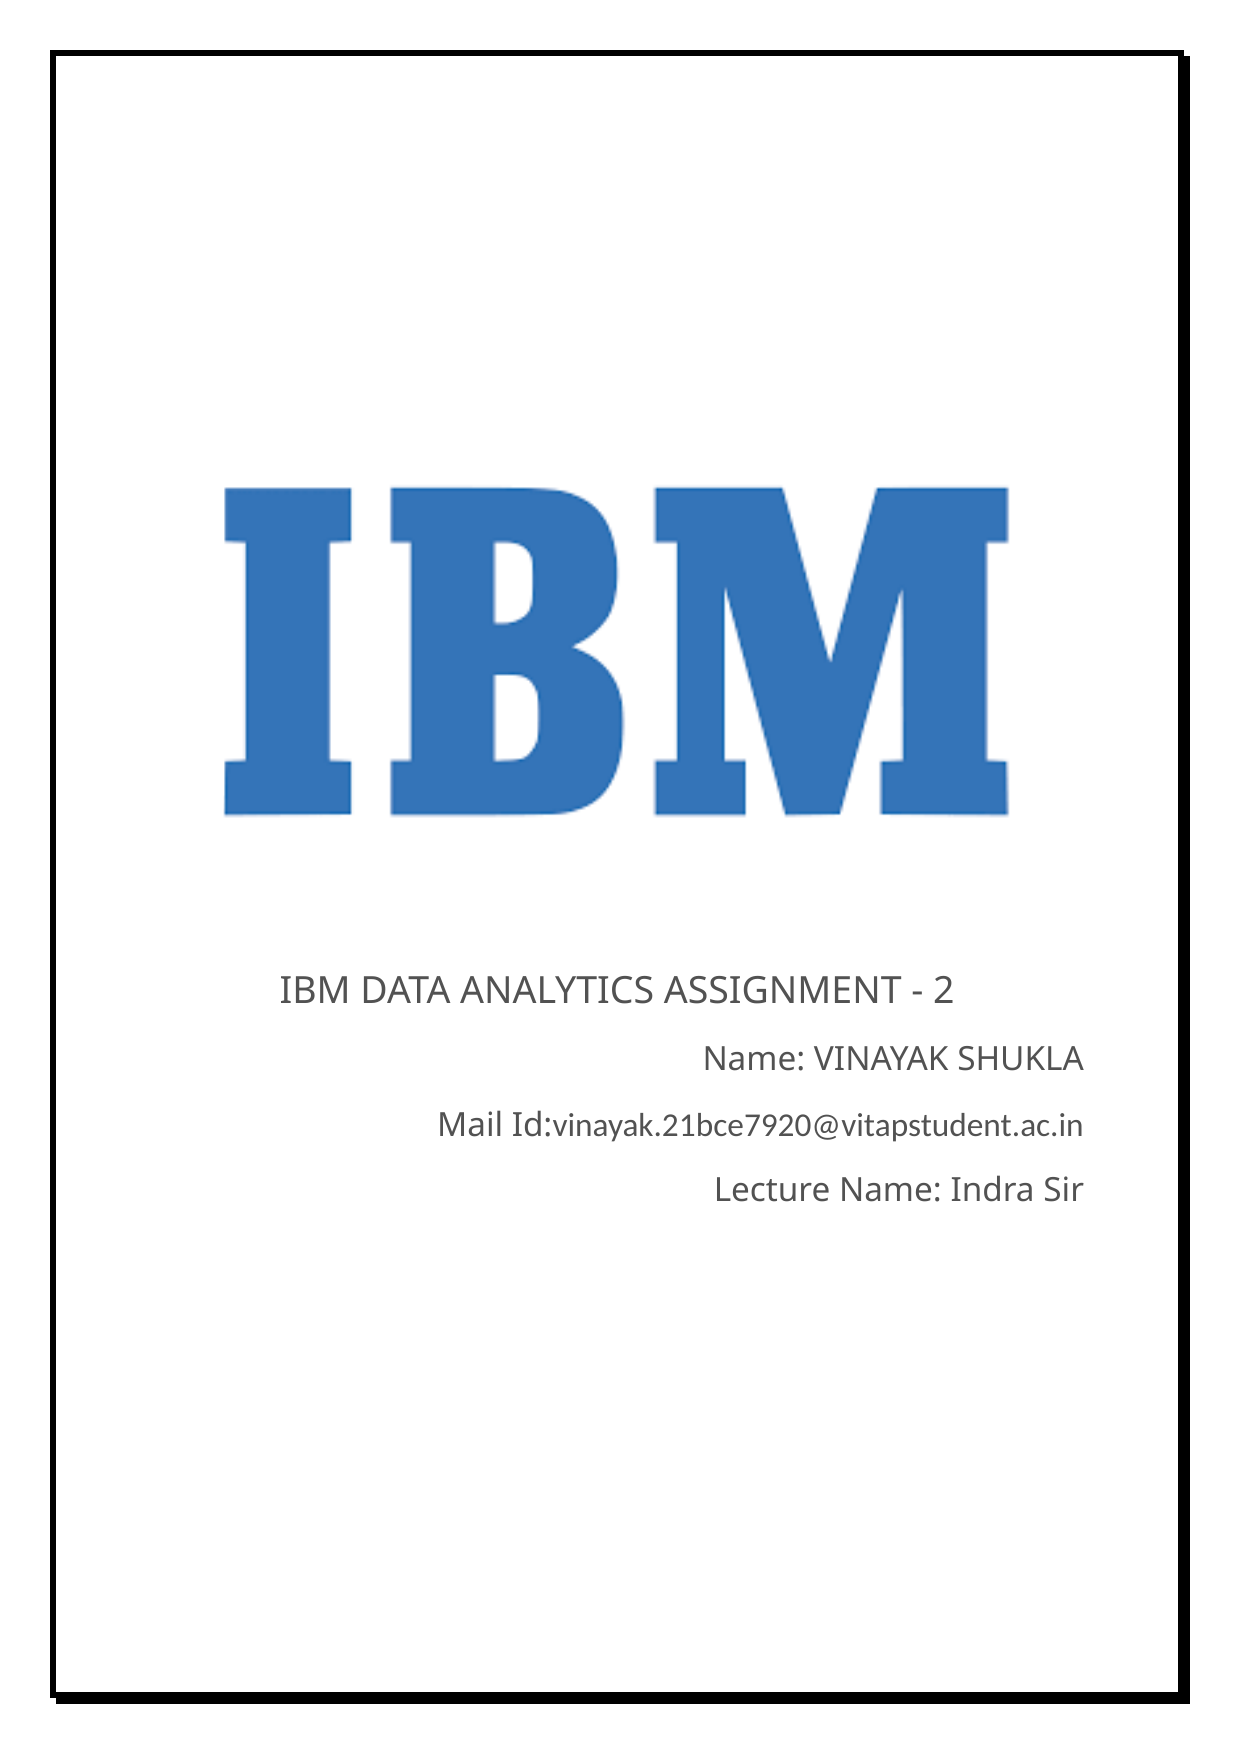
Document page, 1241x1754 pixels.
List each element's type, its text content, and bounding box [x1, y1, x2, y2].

picture [223, 431, 1012, 873]
text Name: VINAYAK SHUKLA [150, 1035, 1084, 1080]
text IBM DATA ANALYTICS ASSIGNMENT - 2 [150, 963, 1084, 1014]
text Mail Id:vinayak.21bce7920@vitapstudent.ac.in [150, 1101, 1084, 1146]
text Lecture Name: Indra Sir [150, 1166, 1084, 1212]
